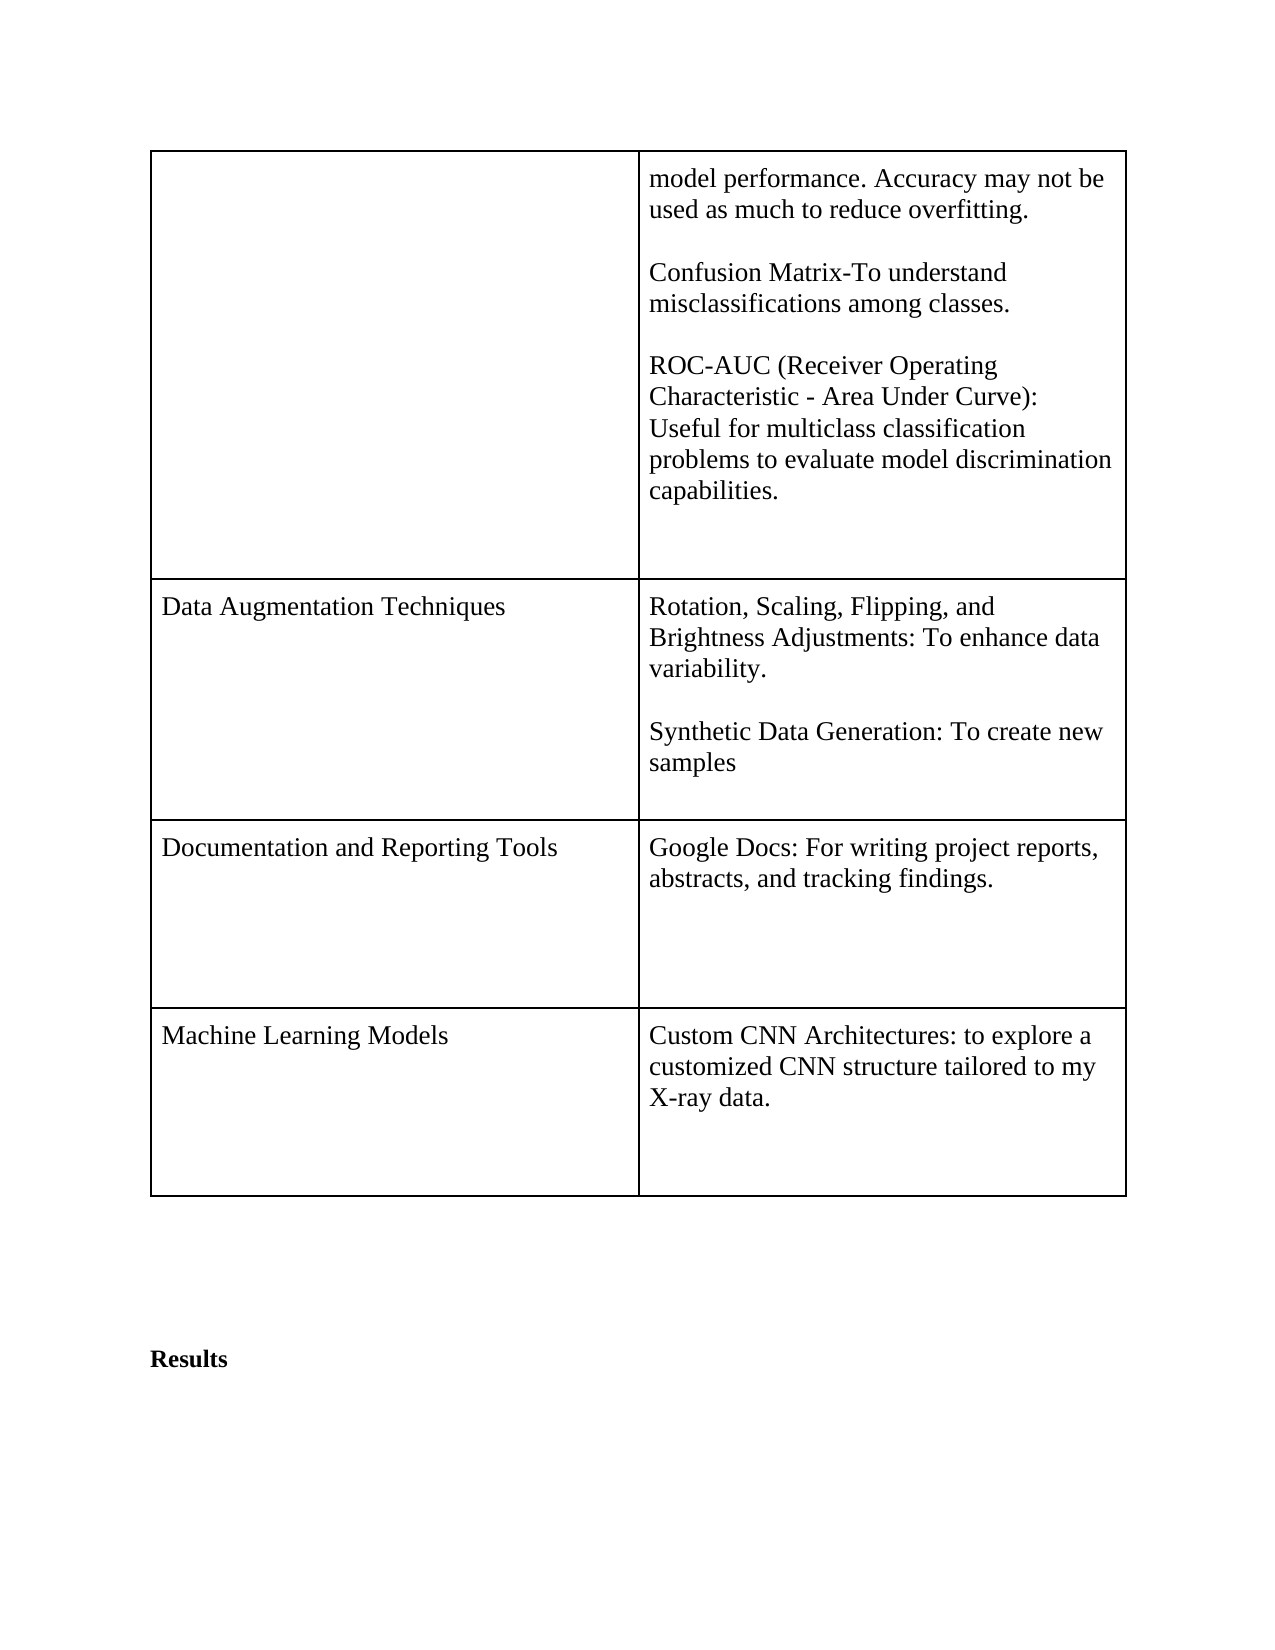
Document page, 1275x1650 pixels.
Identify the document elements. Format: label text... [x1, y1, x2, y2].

table_cell Google Docs: For writing project reports, abstracts, and tracking findings. [640, 821, 1125, 1007]
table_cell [152, 152, 638, 578]
table_cell Data Augmentation Techniques [152, 580, 638, 819]
table_cell Rotation, Scaling, Flipping, and Brightness Adjustments: To enhance data variability. Synthetic Data Generation: To create new samples [640, 580, 1125, 819]
table_cell Documentation and Reporting Tools [152, 821, 638, 1007]
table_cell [640, 152, 1125, 578]
text Results [150, 1344, 1125, 1373]
table_cell Custom CNN Architectures: to explore a customized CNN structure tailored to my X-ray data. [640, 1009, 1125, 1194]
table_cell Machine Learning Models [152, 1009, 638, 1194]
